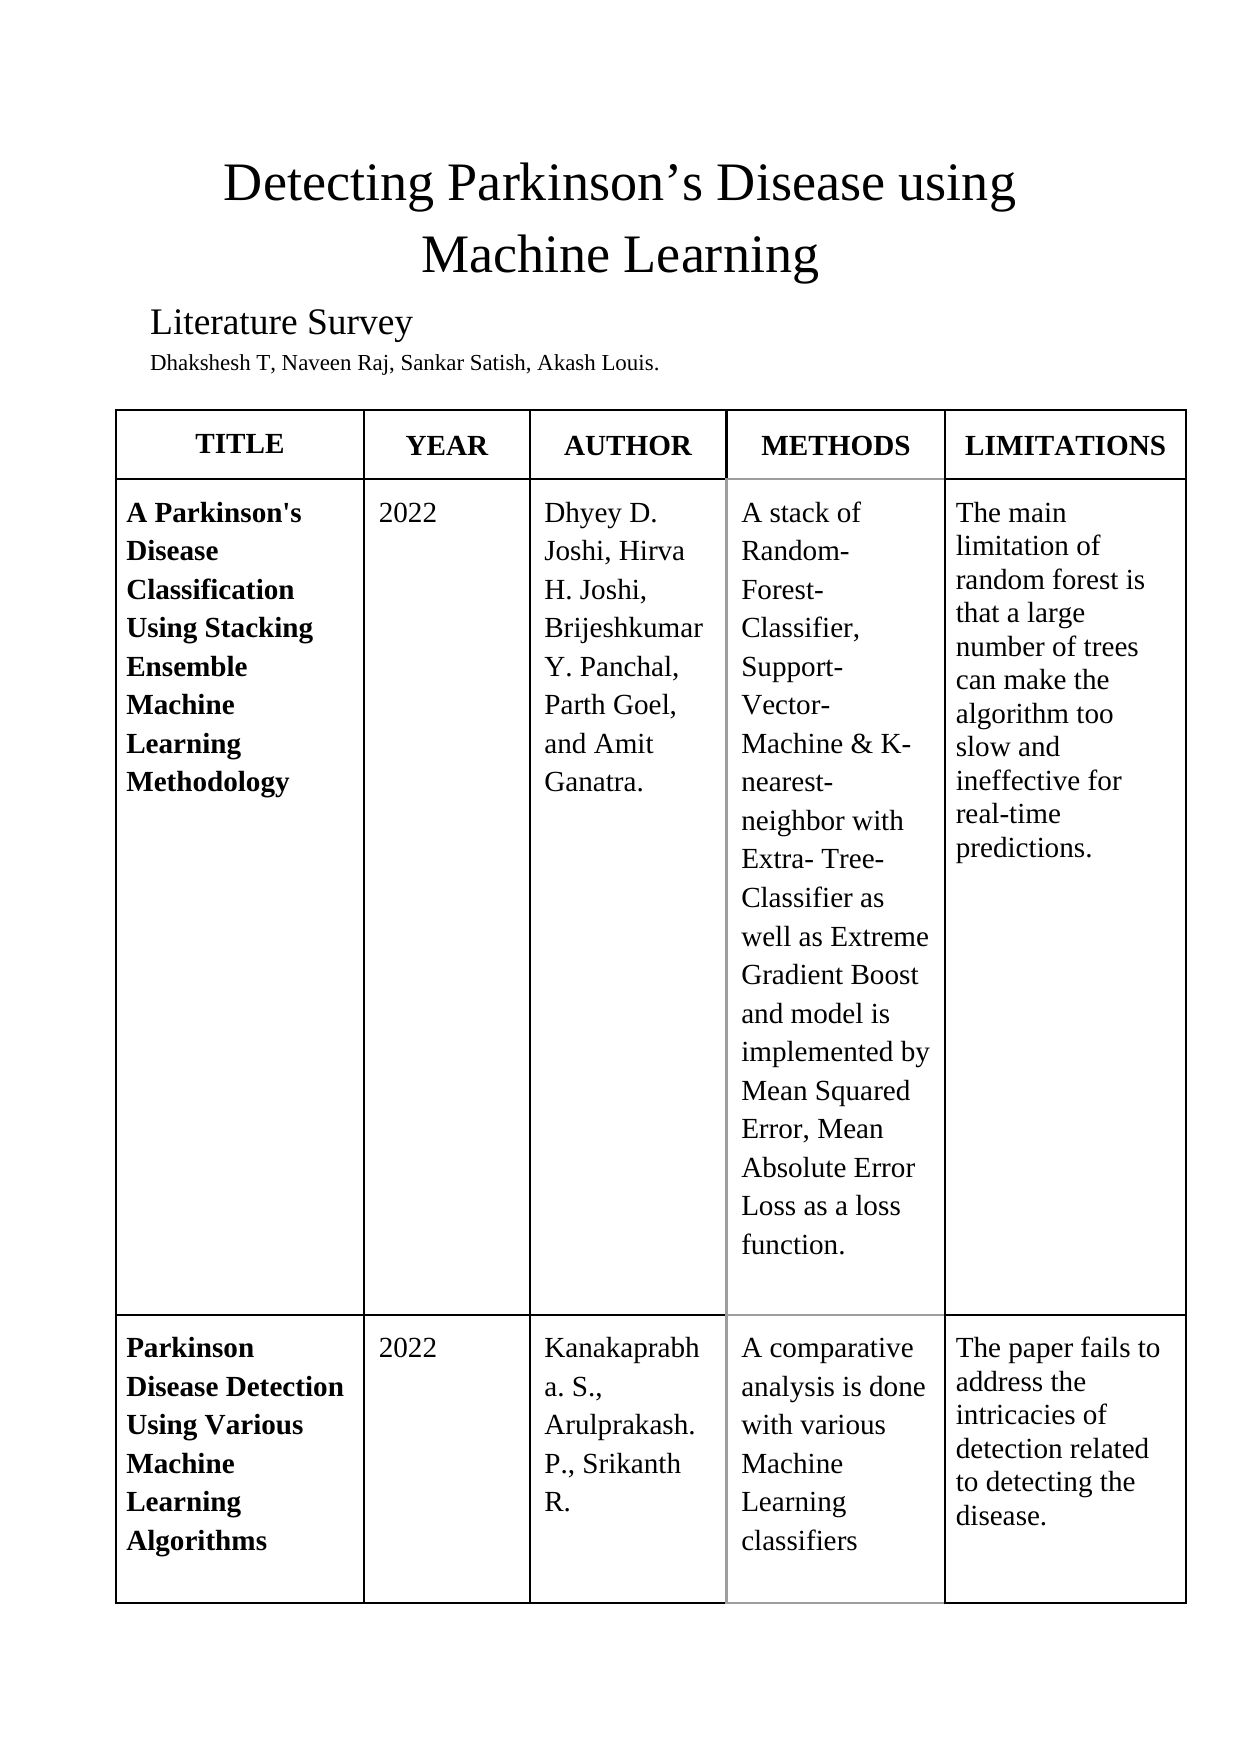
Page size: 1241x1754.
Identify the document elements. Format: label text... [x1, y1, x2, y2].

table_header AUTHOR [531, 411, 725, 478]
table_cell 2022 [365, 480, 529, 1314]
table_header YEAR [365, 411, 529, 478]
table_cell A Parkinson's Disease Classification Using Stacking Ensemble Machine Learning Methodology [117, 480, 363, 1314]
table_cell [728, 1316, 944, 1602]
text Dhakshesh T, Naveen Raj, Sankar Satish, Akash Louis. [150, 349, 1090, 375]
table_header TITLE [117, 411, 363, 478]
table_cell The main limitation of random forest is that a large number of trees can make the algorithm too slow and ineffective for real-time predictions. [946, 480, 1185, 1314]
table_cell A stack of Random-Forest-Classifier, Support- Vector-Machine & K-nearest-neighbor with Extra- Tree-Classifier as well as Extreme Gradient Boost and model is implemented by Mean Squared Error, Mean Absolute Error Loss as a loss function. [728, 480, 944, 1314]
text Literature Survey [150, 299, 1090, 342]
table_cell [117, 1316, 363, 1602]
table_header METHODS [728, 411, 944, 478]
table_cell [946, 1316, 1185, 1602]
title Detecting Parkinson’s Disease using Machine Learning [150, 150, 1090, 284]
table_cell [531, 1316, 725, 1602]
table_cell Dhyey D. Joshi, Hirva H. Joshi, Brijeshkumar Y. Panchal, Parth Goel, and Amit Ganatra. [531, 480, 725, 1314]
table_header LIMITATIONS [946, 411, 1185, 478]
table_cell 2022 [365, 1316, 529, 1602]
